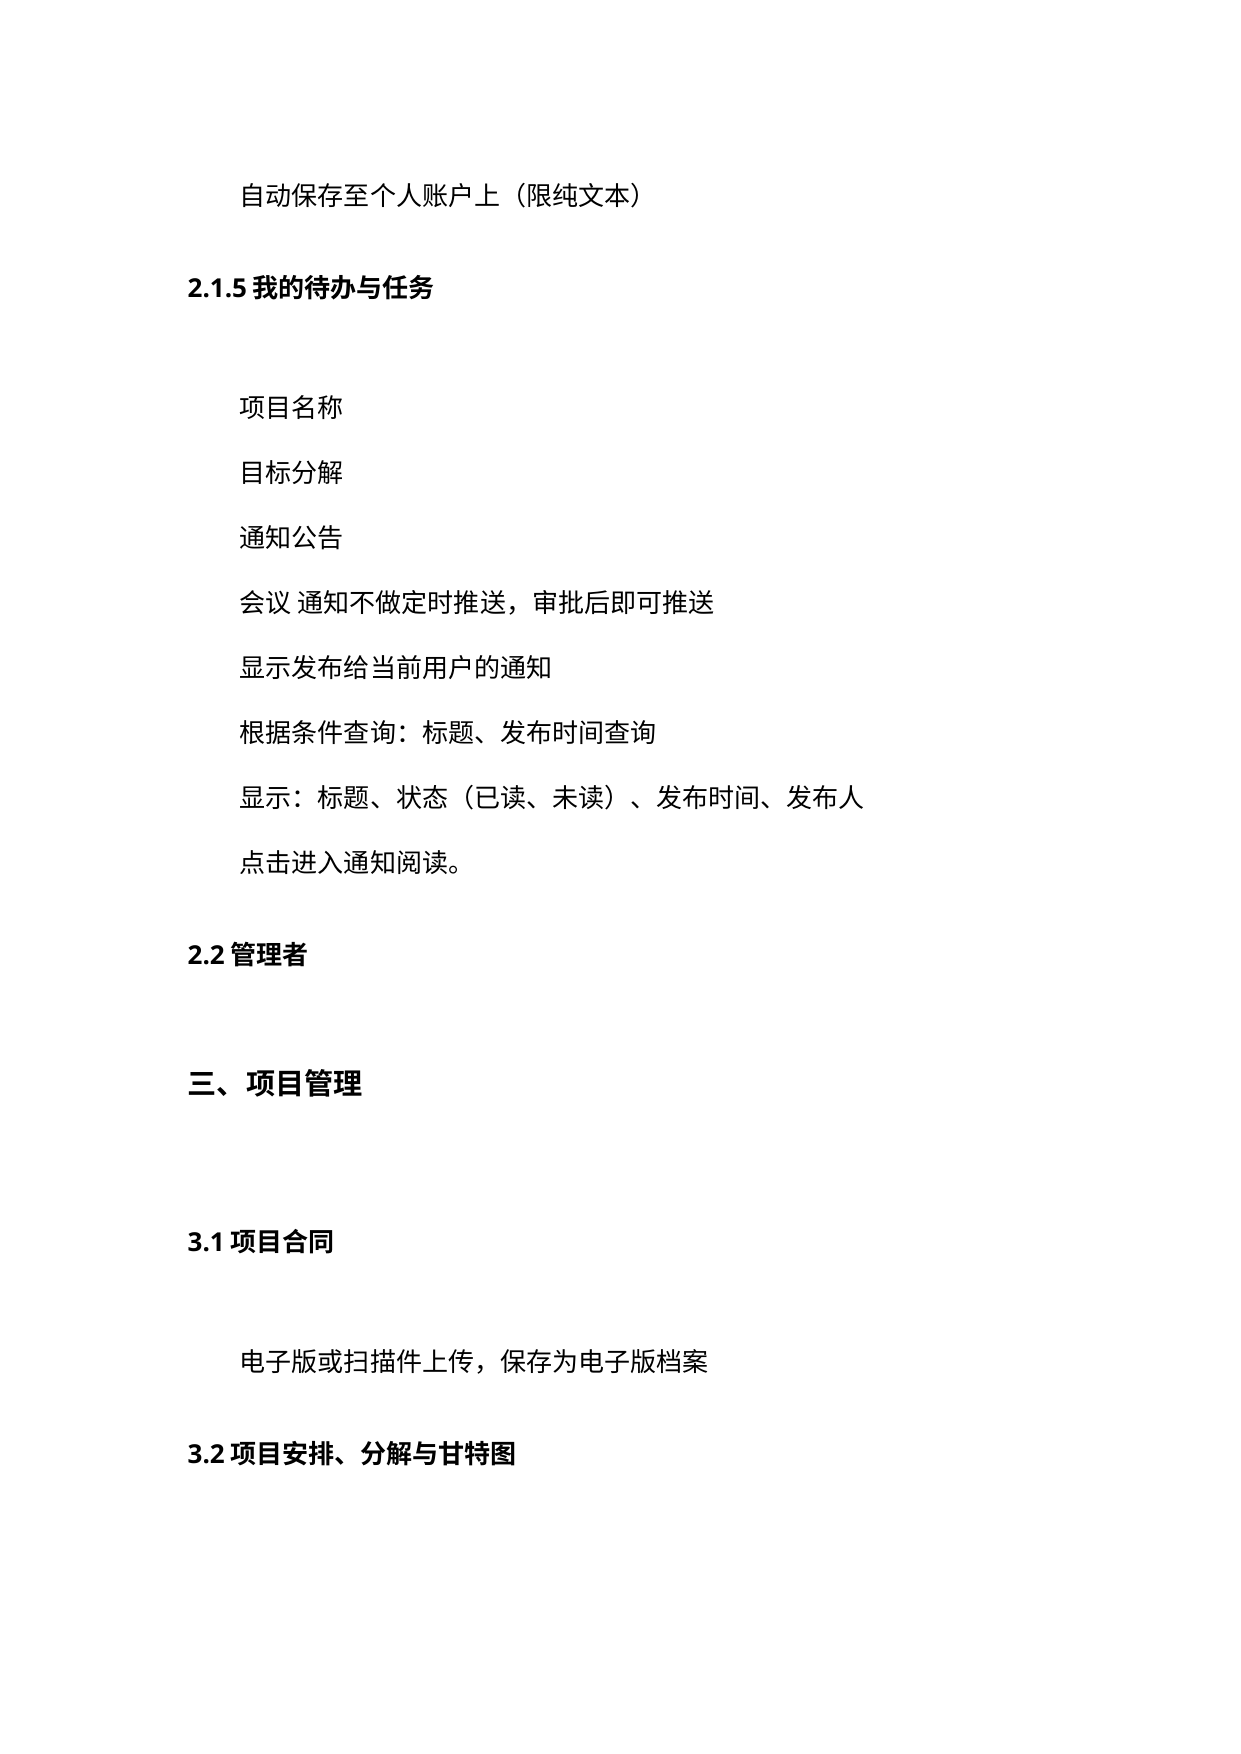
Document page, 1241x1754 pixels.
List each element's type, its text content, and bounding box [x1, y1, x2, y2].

text 通知公告 [187, 504, 1053, 569]
text 目标分解 [187, 439, 1053, 504]
text 电子版或扫描件上传，保存为电子版档案 [187, 1327, 1053, 1392]
text 自动保存至个人账户上（限纯文本） [187, 162, 1053, 227]
text 会议 通知不做定时推送，审批后即可推送 [187, 569, 1053, 634]
text 点击进入通知阅读。 [187, 829, 1053, 894]
subtitle 2.2管理者 [187, 921, 1053, 986]
text 项目名称 [187, 374, 1053, 439]
text 显示发布给当前用户的通知 [187, 634, 1053, 699]
text 根据条件查询：标题、发布时间查询 [187, 699, 1053, 764]
subtitle 三、项目管理 [187, 1049, 1053, 1114]
subtitle 3.2项目安排、分解与甘特图 [187, 1419, 1053, 1484]
subtitle 2.1.5我的待办与任务 [187, 254, 1053, 319]
text 显示：标题、状态（已读、未读）、发布时间、发布人 [187, 764, 1053, 829]
subtitle 3.1项目合同 [187, 1208, 1053, 1273]
